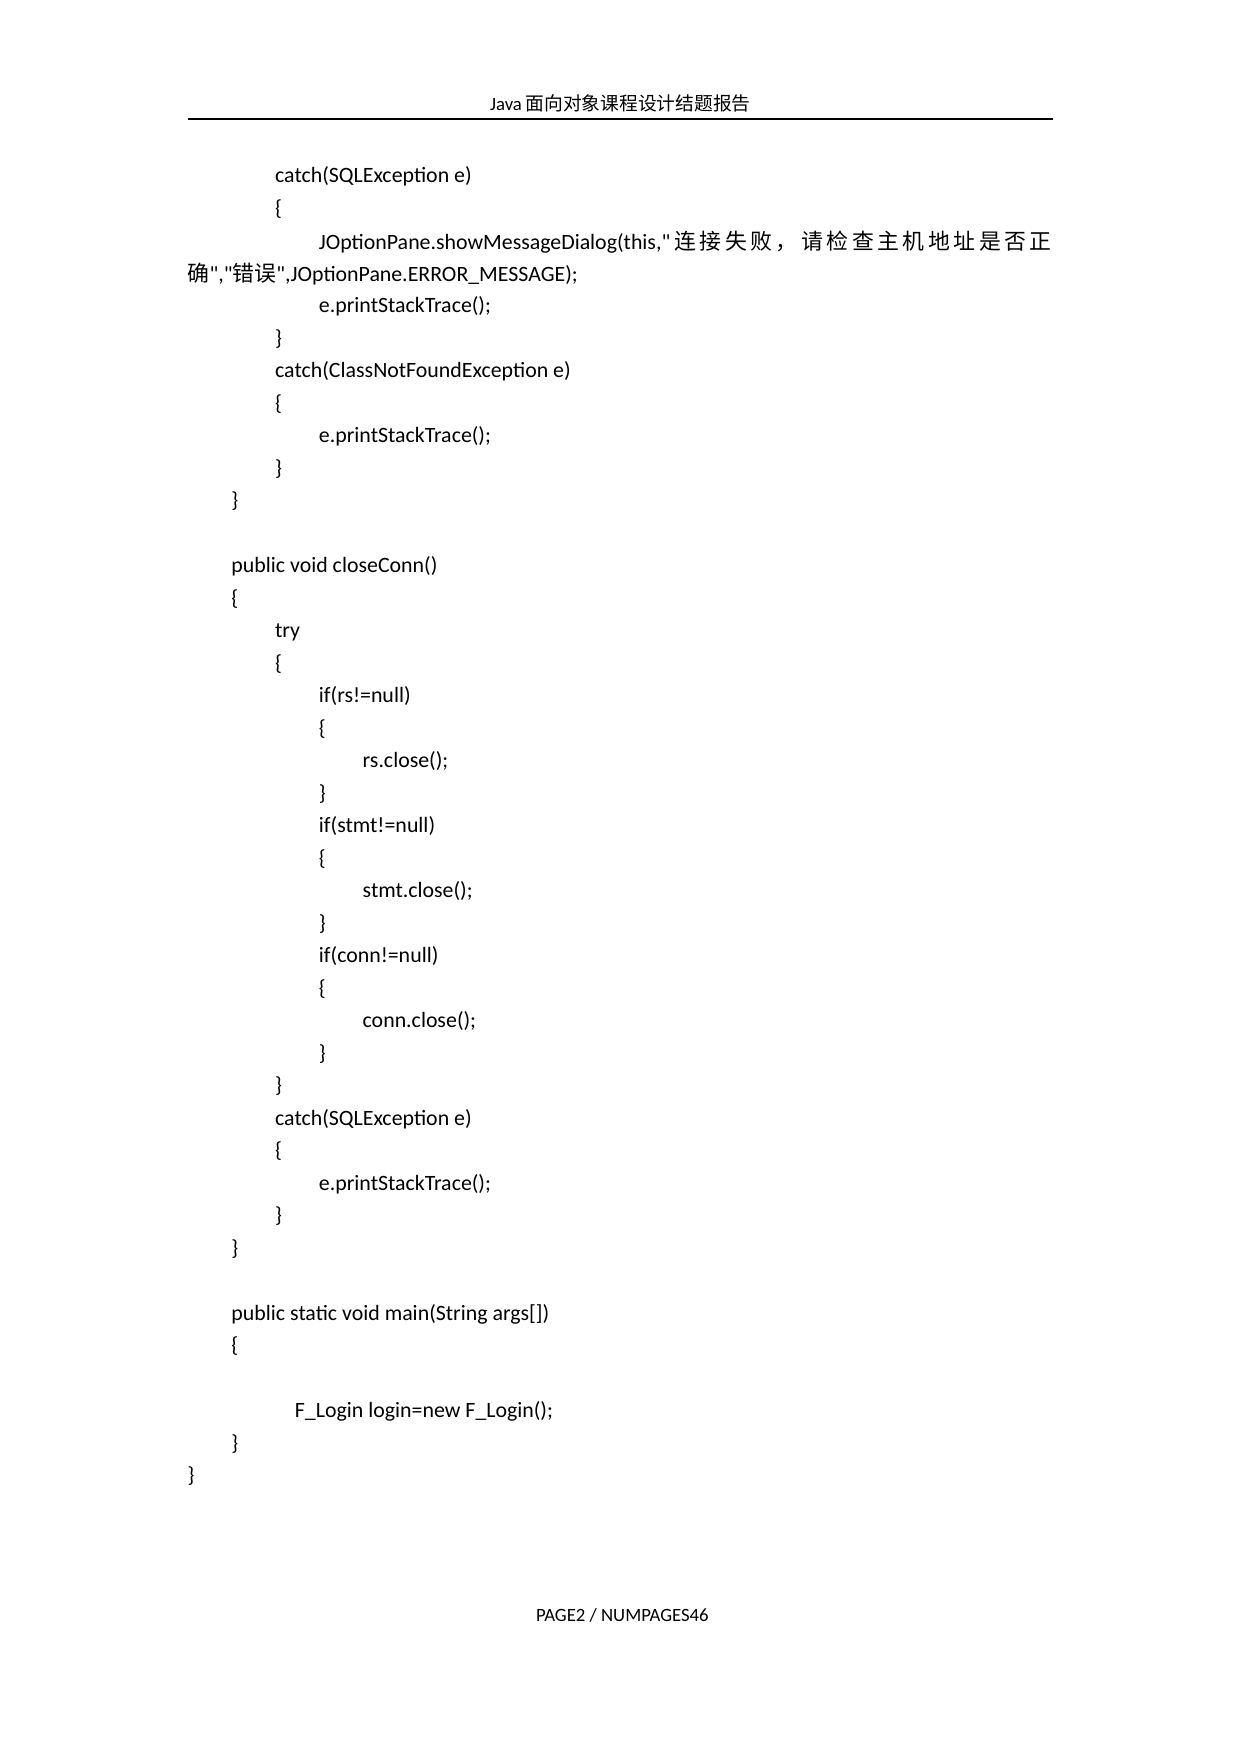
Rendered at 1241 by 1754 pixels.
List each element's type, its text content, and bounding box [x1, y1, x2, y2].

text JOptionPane.showMessageDialog(this,"连接失败，请检查主机地址是否正确","错误",JOptionPane.ERROR_MESSAGE); [187, 223, 1053, 288]
text { [187, 191, 1053, 223]
text conn.close(); [187, 1003, 1053, 1036]
text { [187, 711, 1053, 743]
text } [187, 1458, 1053, 1491]
text } [187, 1231, 1053, 1263]
text rs.close(); [187, 743, 1053, 776]
text } [187, 776, 1053, 808]
text catch(ClassNotFoundException e) [187, 353, 1053, 386]
text } [187, 483, 1053, 516]
text catch(SQLException e) [187, 158, 1053, 191]
text if(rs!=null) [187, 678, 1053, 711]
text if(conn!=null) [187, 938, 1053, 971]
text { [187, 386, 1053, 418]
text } [187, 451, 1053, 483]
text } [187, 1426, 1053, 1458]
text { [187, 581, 1053, 613]
text e.printStackTrace(); [187, 288, 1053, 321]
text { [187, 841, 1053, 873]
text { [187, 971, 1053, 1003]
text } [187, 1198, 1053, 1231]
text e.printStackTrace(); [187, 418, 1053, 451]
text } [187, 1036, 1053, 1068]
text { [187, 646, 1053, 678]
text { [187, 1328, 1053, 1361]
text { [187, 1133, 1053, 1166]
text } [187, 906, 1053, 938]
text public static void main(String args[]) [187, 1296, 1053, 1328]
text catch(SQLException e) [187, 1101, 1053, 1133]
text if(stmt!=null) [187, 808, 1053, 841]
text e.printStackTrace(); [187, 1166, 1053, 1198]
text public void closeConn() [187, 548, 1053, 581]
text F_Login login=new F_Login(); [187, 1393, 1053, 1426]
text try [187, 613, 1053, 646]
text } [187, 1068, 1053, 1101]
text stmt.close(); [187, 873, 1053, 906]
text } [187, 321, 1053, 353]
